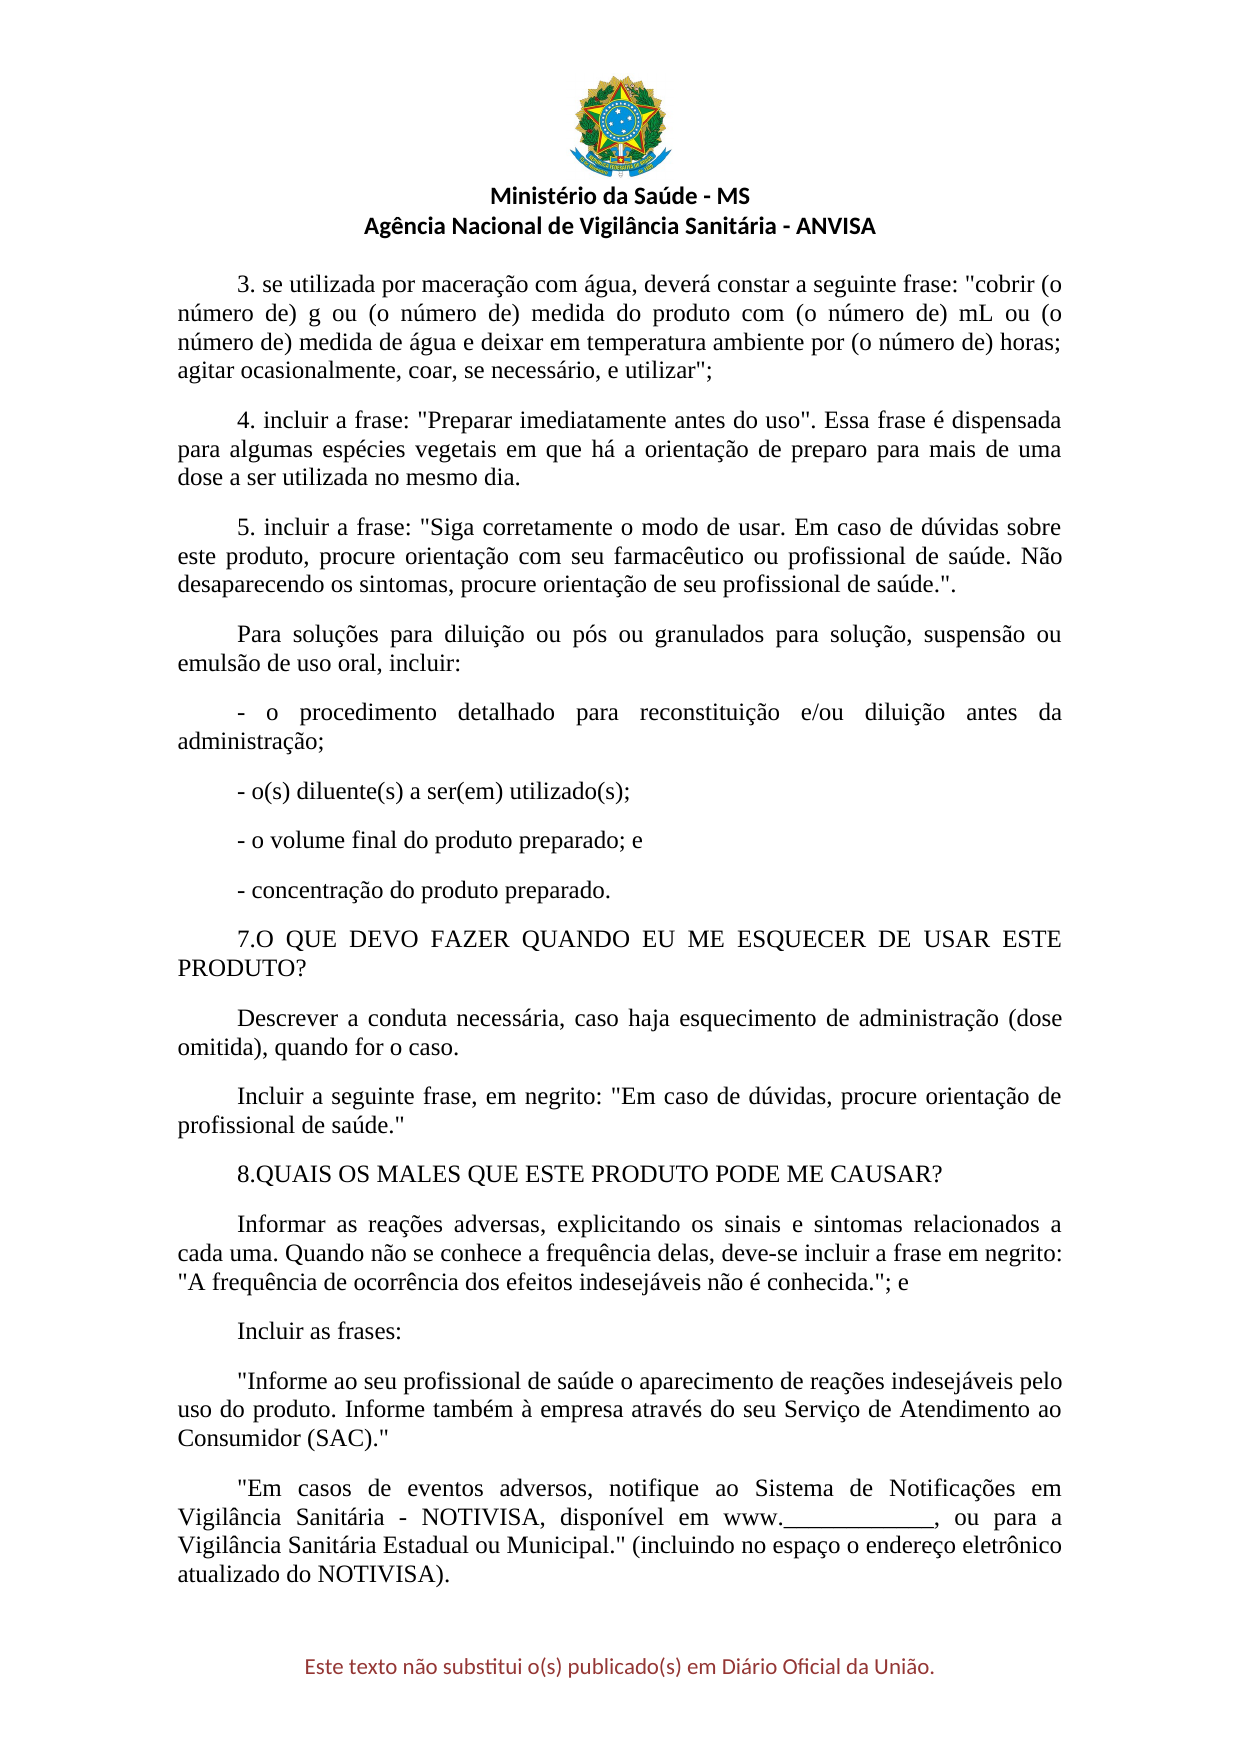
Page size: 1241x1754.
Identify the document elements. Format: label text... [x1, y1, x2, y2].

text 4. incluir a frase: "Preparar imediatamente antes do uso". Essa frase é dispensada para algumas espécies vegetais em que há a orientação de preparo para mais de uma dose a ser utilizada no mesmo dia. [177, 405, 1063, 491]
text "Informe ao seu profissional de saúde o aparecimento de reações indesejáveis pelo uso do produto. Informe também à empresa através do seu Serviço de Atendimento ao Consumidor (SAC)." [177, 1366, 1063, 1452]
text Incluir a seguinte frase, em negrito: "Em caso de dúvidas, procure orientação de profissional de saúde." [177, 1081, 1063, 1139]
picture [566, 73, 674, 180]
text - o(s) diluente(s) a ser(em) utilizado(s); [177, 776, 1063, 804]
text "Em casos de eventos adversos, notifique ao Sistema de Notificações em Vigilância Sanitária - NOTIVISA, disponível em www.____________, ou para a Vigilância Sanitária Estadual ou Municipal." (incluindo no espaço o endereço eletrônico atualizado do NOTIVISA). [177, 1473, 1063, 1588]
text Incluir as frases: [177, 1316, 1063, 1345]
text - o volume final do produto preparado; e [177, 825, 1063, 854]
text 3. se utilizada por maceração com água, deverá constar a seguinte frase: "cobrir (o número de) g ou (o número de) medida do produto com (o número de) mL ou (o número de) medida de água e deixar em temperatura ambiente por (o número de) horas; agitar ocasionalmente, coar, se necessário, e utilizar"; [177, 269, 1063, 384]
text 5. incluir a frase: "Siga corretamente o modo de usar. Em caso de dúvidas sobre este produto, procure orientação com seu farmacêutico ou profissional de saúde. Não desaparecendo os sintomas, procure orientação de seu profissional de saúde.". [177, 512, 1063, 598]
text Informar as reações adversas, explicitando os sinais e sintomas relacionados a cada uma. Quando não se conhece a frequência delas, deve-se incluir a frase em negrito: "A frequência de ocorrência dos efeitos indesejáveis não é conhecida."; e [177, 1209, 1063, 1295]
text - concentração do produto preparado. [177, 875, 1063, 904]
text Descrever a conduta necessária, caso haja esquecimento de administração (dose omitida), quando for o caso. [177, 1003, 1063, 1060]
text 8.QUAIS OS MALES QUE ESTE PRODUTO PODE ME CAUSAR? [177, 1159, 1063, 1188]
text Para soluções para diluição ou pós ou granulados para solução, suspensão ou emulsão de uso oral, incluir: [177, 619, 1063, 677]
text 7.O QUE DEVO FAZER QUANDO EU ME ESQUECER DE USAR ESTE PRODUTO? [177, 924, 1063, 982]
text - o procedimento detalhado para reconstituição e/ou diluição antes da administração; [177, 697, 1063, 755]
